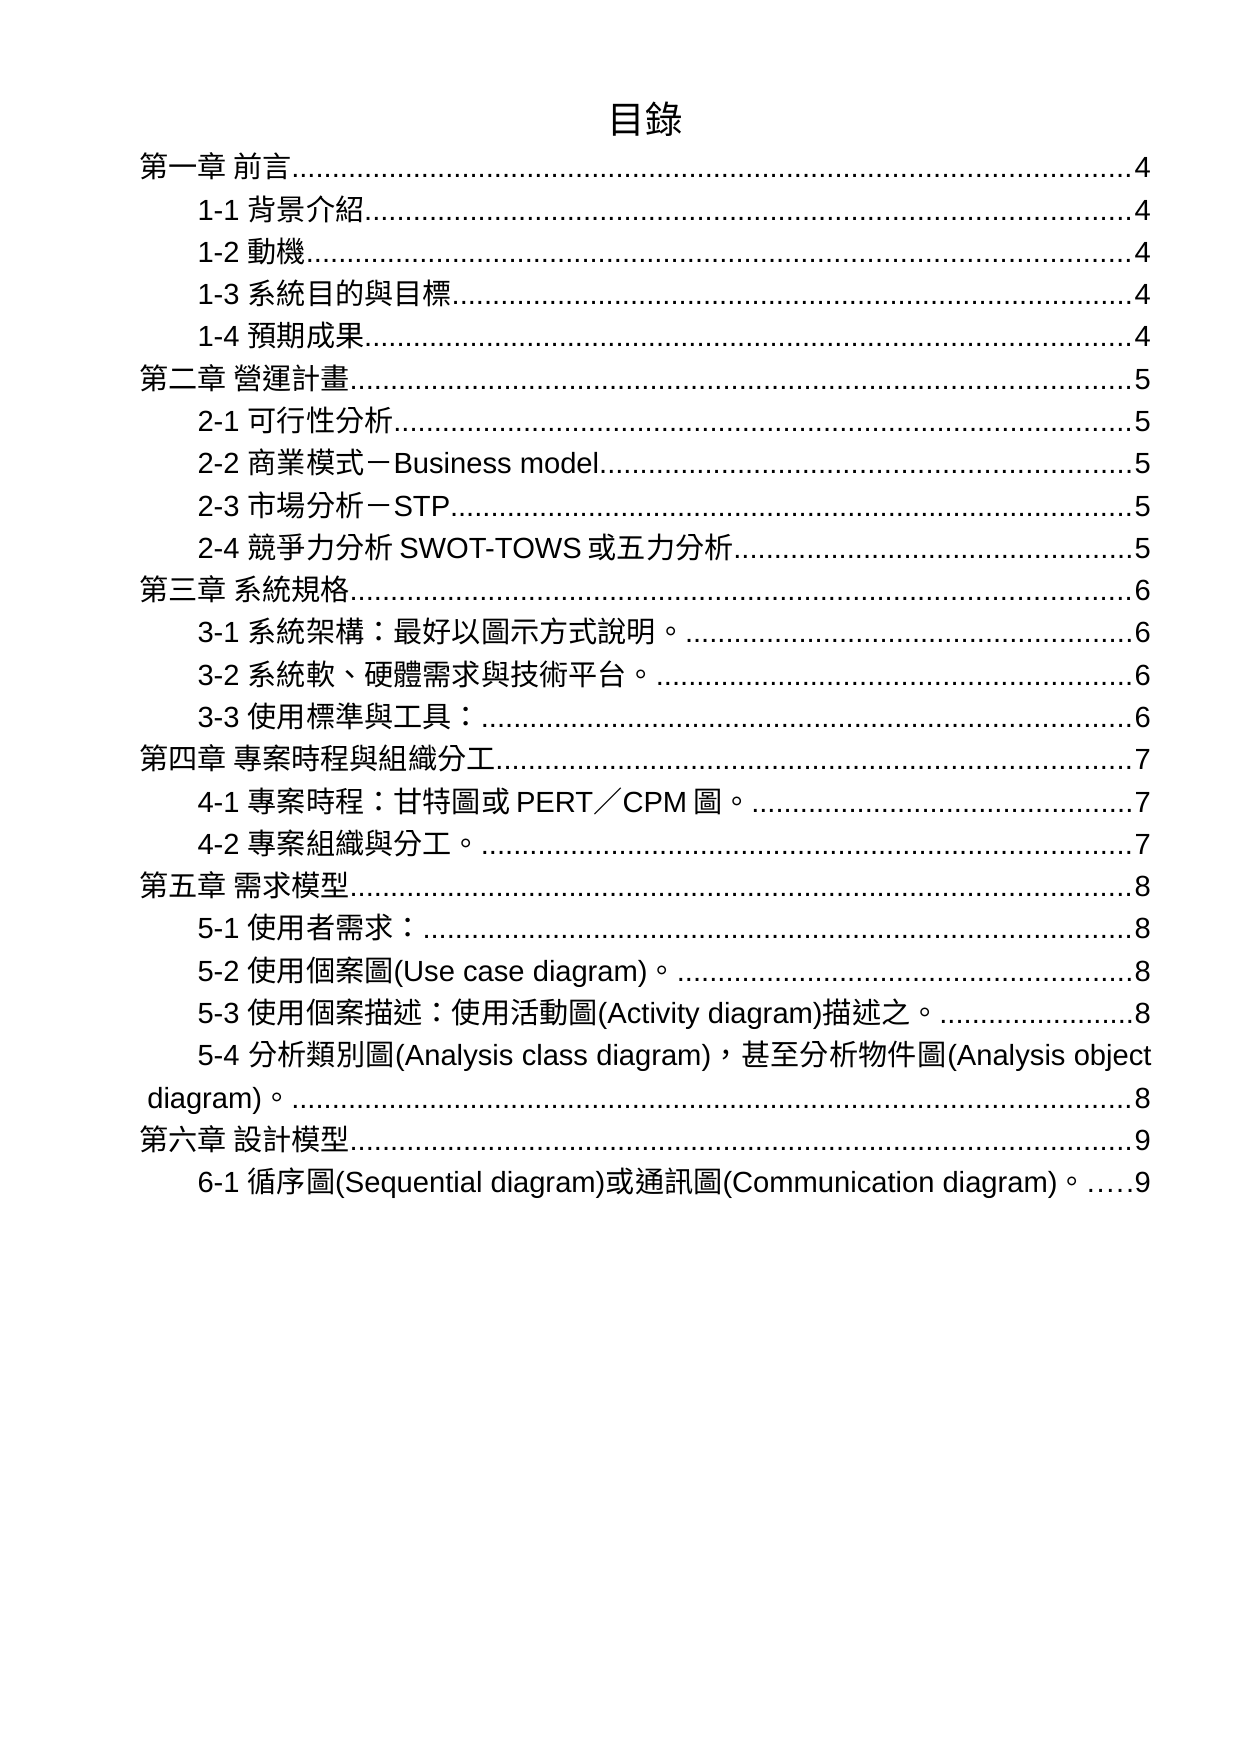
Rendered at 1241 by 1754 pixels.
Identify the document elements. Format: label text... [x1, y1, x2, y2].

text 3-3 使用標準與工具： 6 [147, 693, 1152, 736]
text 4-2 專案組織與分工。 7 [147, 820, 1152, 863]
text 3-1 系統架構：最好以圖示方式說明。 6 [147, 609, 1152, 651]
text 3-2 系統軟、硬體需求與技術平台。 6 [147, 651, 1152, 693]
text 2-3 市場分析－STP 5 [147, 482, 1152, 524]
text 5-2 使用個案圖(Use case diagram)。 8 [147, 947, 1152, 989]
text 第五章 需求模型 8 [89, 863, 1152, 905]
text 目錄 [89, 89, 1152, 144]
text 5-4 分析類別圖(Analysis class diagram)，甚至分析物件圖(Analysis object diagram)。 8 [147, 1032, 1152, 1116]
text 2-4 競爭力分析SWOT-TOWS或五力分析 5 [147, 524, 1152, 567]
text 第一章 前言 4 [89, 144, 1152, 186]
text 第三章 系統規格 6 [89, 567, 1152, 609]
text 1-4 預期成果 4 [147, 313, 1152, 355]
text 第四章 專案時程與組織分工 7 [89, 736, 1152, 778]
text 2-1 可行性分析 5 [147, 397, 1152, 440]
text 第六章 設計模型 9 [89, 1116, 1152, 1159]
text 5-3 使用個案描述：使用活動圖(Activity diagram)描述之。 8 [147, 989, 1152, 1032]
text 2-2 商業模式－Business model 5 [147, 440, 1152, 482]
text 1-2 動機 4 [147, 228, 1152, 271]
text 5-1 使用者需求： 8 [147, 905, 1152, 947]
text 第二章 營運計畫 5 [89, 355, 1152, 397]
text 1-3 系統目的與目標 4 [147, 271, 1152, 313]
text 4-1 專案時程：甘特圖或PERT／CPM圖。 7 [147, 778, 1152, 820]
text 6-1 循序圖(Sequential diagram)或通訊圖(Communication diagram)。 9 [147, 1159, 1152, 1201]
text 1-1 背景介紹 4 [147, 186, 1152, 228]
